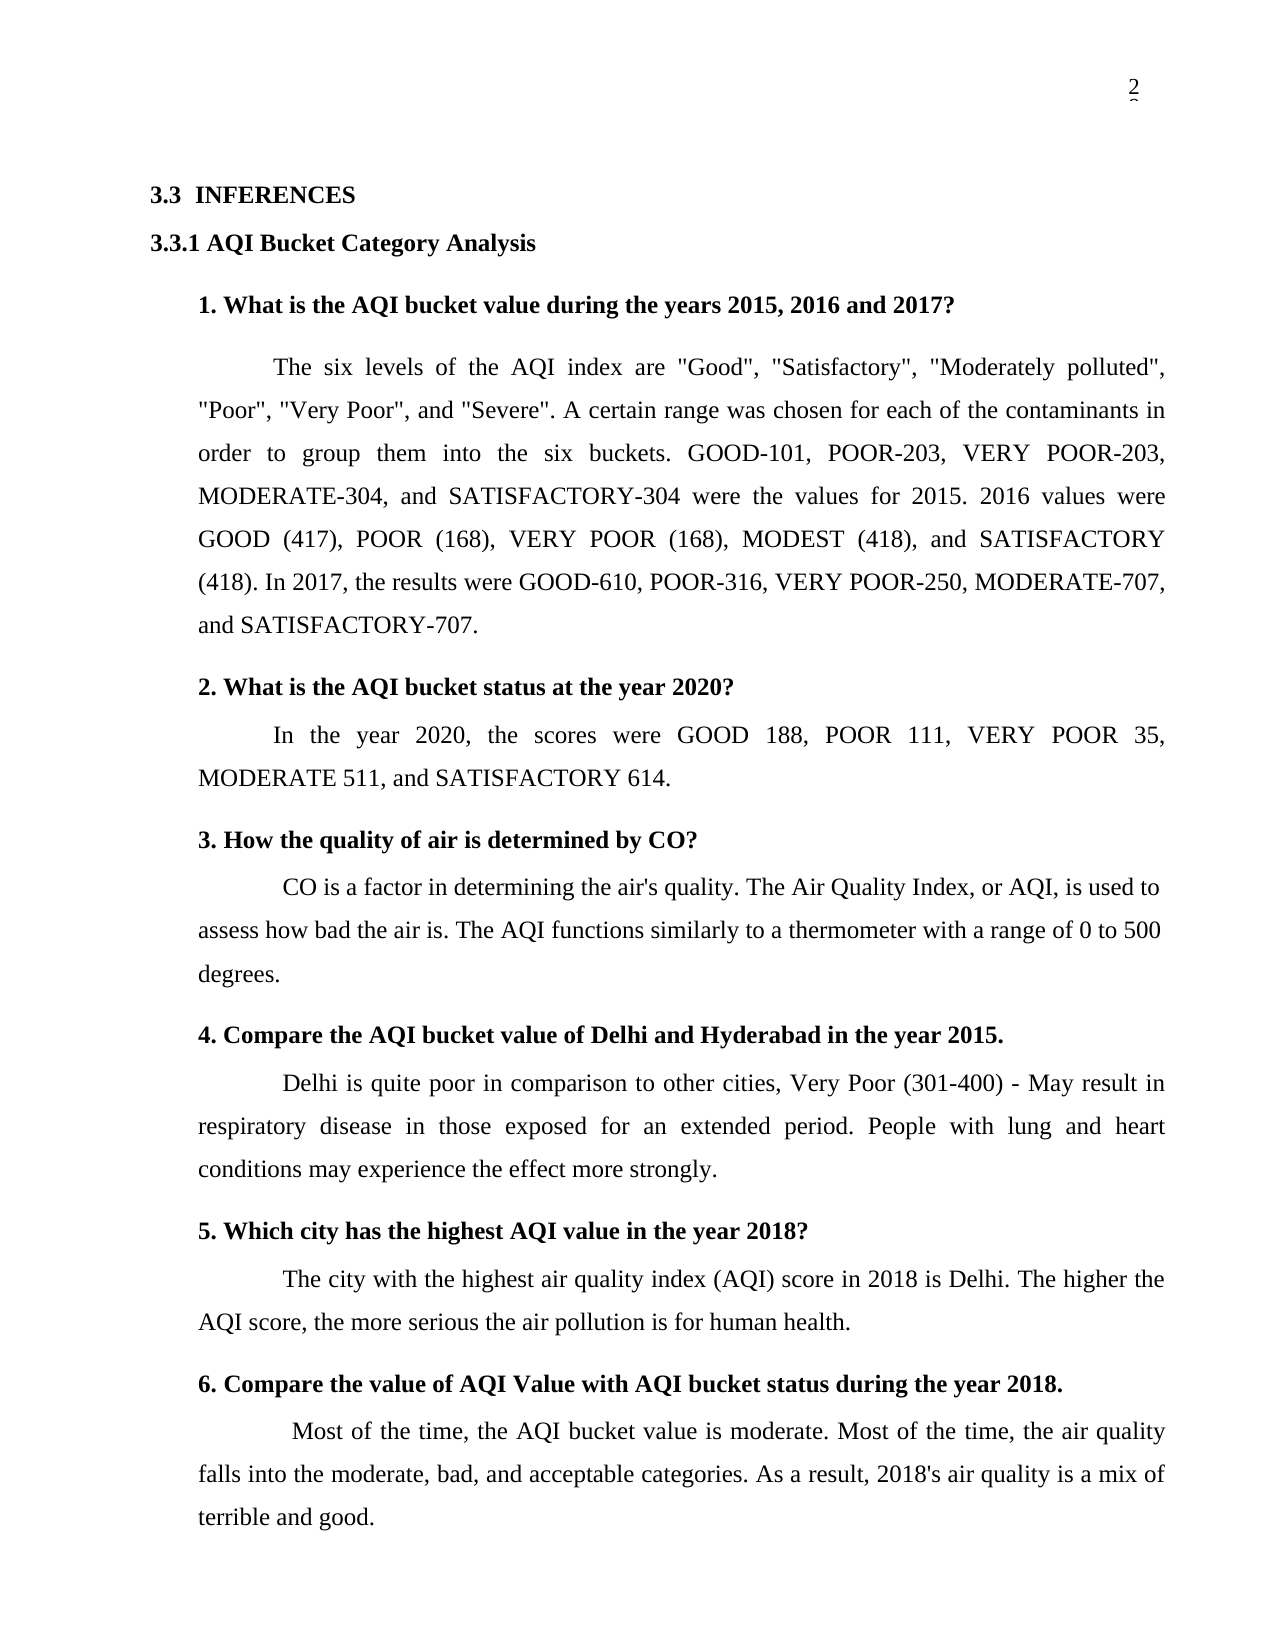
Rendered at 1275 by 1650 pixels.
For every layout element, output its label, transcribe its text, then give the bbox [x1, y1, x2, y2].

subtitle 4. Compare the AQI bucket value of Delhi and Hyderabad in the year 2015. [198, 1021, 1167, 1049]
subtitle Most of the time, the AQI bucket value is moderate. Most of the time, the air quality falls into the moderate, bad, and acceptable categories. As a result, 2018's air quality is a mix of terrible and good. [198, 1416, 1167, 1531]
subtitle 3. How the quality of air is determined by CO? [198, 825, 1167, 854]
subtitle CO is a factor in determining the air's quality. The Air Quality Index, or AQI, is used to assess how bad the air is. The AQI functions similarly to a thermometer with a range of 0 to 500 degrees. [198, 872, 1167, 987]
subtitle 6. Compare the value of AQI Value with AQI bucket status during the year 2018. [198, 1369, 1167, 1397]
subtitle Delhi is quite poor in comparison to other cities, Very Poor (301-400) - May result in respiratory disease in those exposed for an extended period. People with lung and heart conditions may experience the effect more strongly. [198, 1068, 1167, 1183]
subtitle 5. Which city has the highest AQI value in the year 2018? [198, 1216, 1167, 1245]
subtitle The six levels of the AQI index are "Good", "Satisfactory", "Moderately polluted", "Poor", "Very Poor", and "Severe". A certain range was chosen for each of the contaminants in order to group them into the six buckets. GOOD-101, POOR-203, VERY POOR-203, MODERATE-304, and SATISFACTORY-304 were the values for 2015. 2016 values were GOOD (417), POOR (168), VERY POOR (168), MODEST (418), and SATISFACTORY (418). In 2017, the results were GOOD-610, POOR-316, VERY POOR-250, MODERATE-707, and SATISFACTORY-707. [198, 352, 1167, 639]
subtitle 1. What is the AQI bucket value during the years 2015, 2016 and 2017? [198, 290, 1167, 319]
subtitle 3.3.1 AQI Bucket Category Analysis [150, 228, 1167, 257]
subtitle The city with the highest air quality index (AQI) score in 2018 is Delhi. The higher the AQI score, the more serious the air pollution is for human health. [198, 1264, 1167, 1336]
subtitle INFERENCES [150, 181, 1167, 209]
subtitle In the year 2020, the scores were GOOD 188, POOR 111, VERY POOR 35, MODERATE 511, and SATISFACTORY 614. [198, 720, 1167, 792]
subtitle 2. What is the AQI bucket status at the year 2020? [198, 672, 1167, 701]
